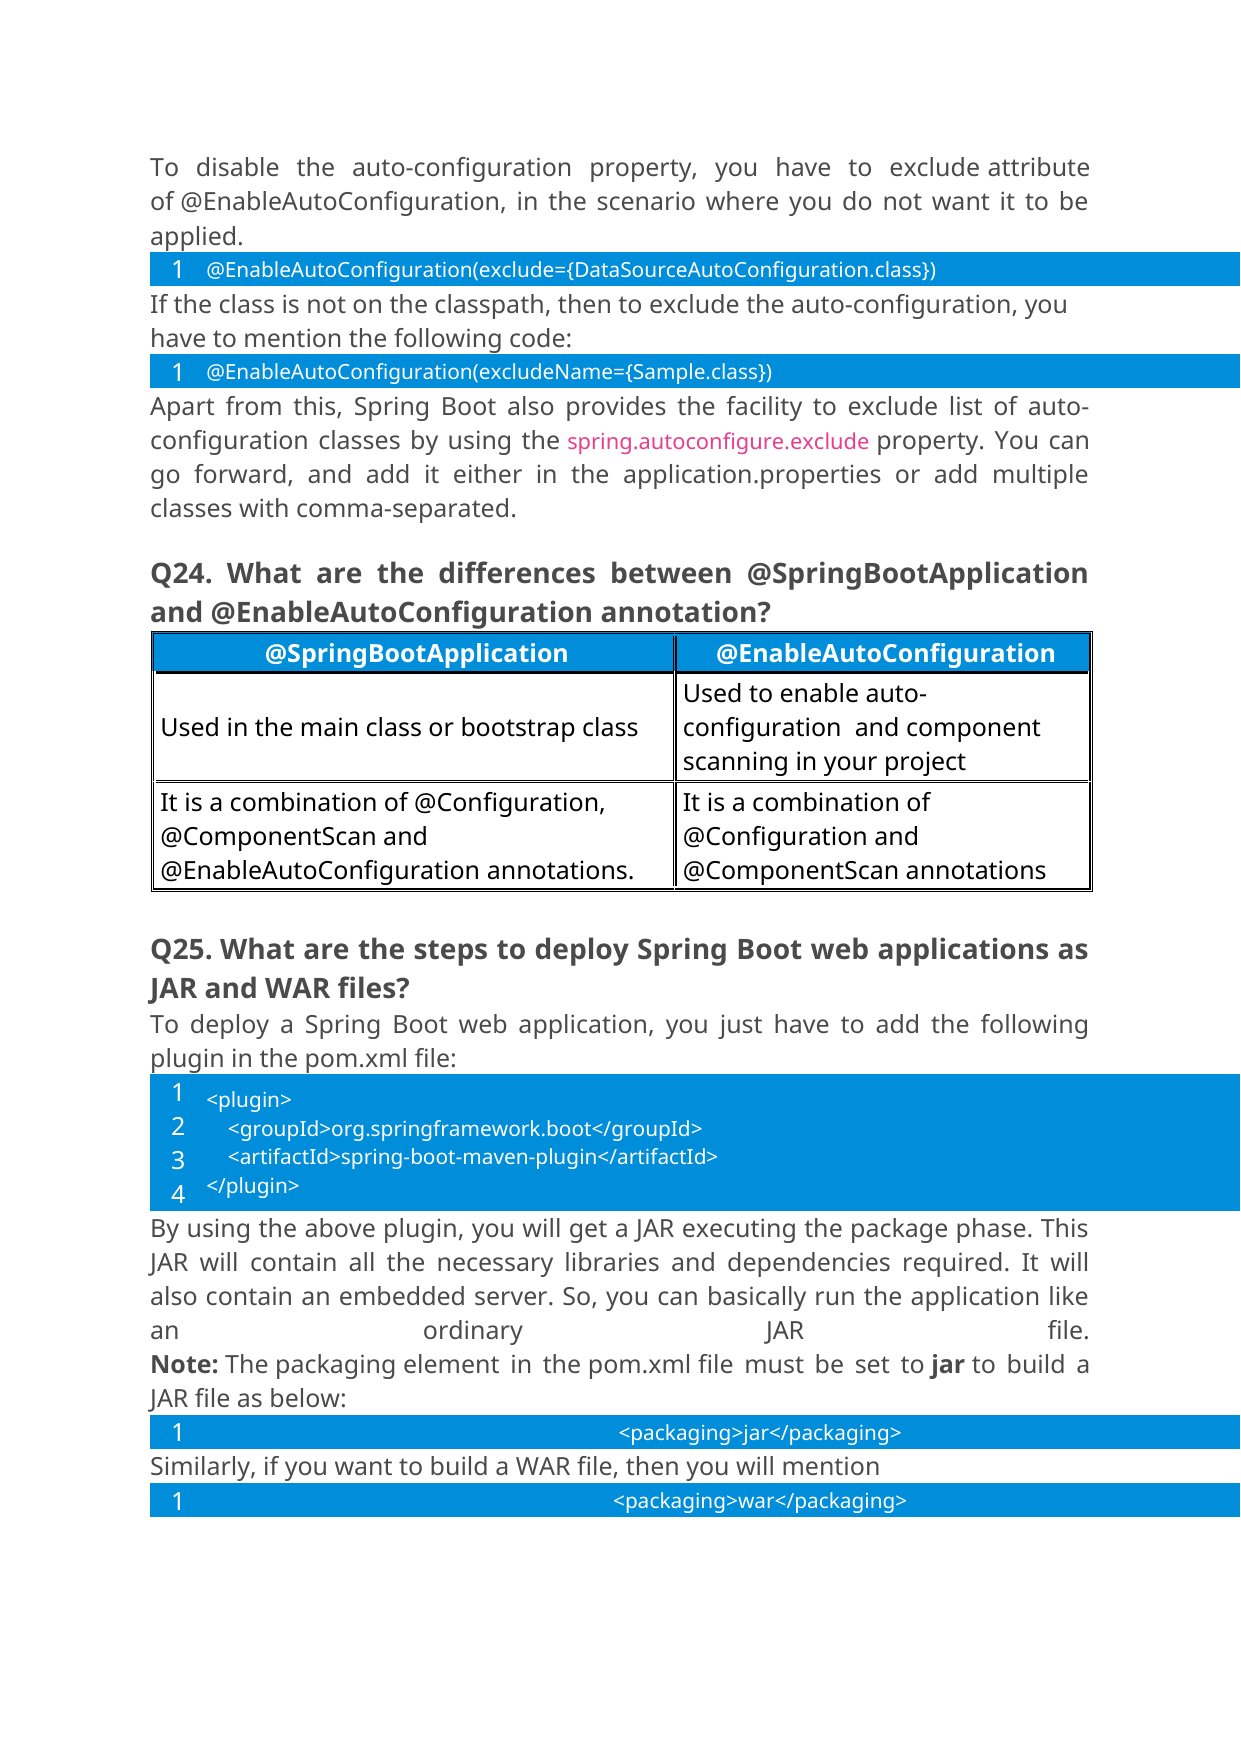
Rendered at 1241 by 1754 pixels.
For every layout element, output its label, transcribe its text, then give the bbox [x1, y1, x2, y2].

table_header <packaging>war</packaging> [206, 1483, 1240, 1517]
text Similarly, if you want to build a WAR file, then you will mention [150, 1449, 1090, 1483]
text To deploy a Spring Boot web application, you just have to add the following plugin in the pom.xml file: [150, 1006, 1090, 1074]
text Q25. What are the steps to deploy Spring Boot web applications as JAR and WAR files? [150, 929, 1090, 1006]
table_header @EnableAutoConfiguration(excludeName={Sample.class}) [206, 354, 1240, 388]
table_cell It is a combination of @Configuration and @ComponentScan annotations [675, 780, 1090, 888]
table_header <plugin> <groupId>org.springframework.boot</groupId> <artifactId>spring-boot-maven-plugin</artifactId> </plugin> [206, 1074, 1240, 1211]
table_header 1 [150, 1415, 206, 1449]
text If the class is not on the classpath, then to exclude the auto-configuration, you have to mention the following code: [150, 286, 1090, 354]
table_header @EnableAutoConfiguration [675, 634, 1089, 671]
table_header 1 [150, 354, 206, 388]
table_header 1 2 3 4 [150, 1074, 206, 1211]
text Q24. What are the differences between @SpringBootApplication and @EnableAutoConfiguration annotation? [150, 554, 1090, 631]
table_header @SpringBootApplication [152, 632, 675, 671]
text By using the above plugin, you will get a JAR executing the package phase. This JAR will contain all the necessary libraries and dependencies required. It will also contain an embedded server. So, you can basically run the application like an ordinary JAR file. Note: The packaging element in the pom.xml file must be set to jar to build a JAR file as below: [150, 1211, 1090, 1415]
table_header 1 [150, 1483, 206, 1517]
text Apart from this, Spring Boot also provides the facility to exclude list of auto-configuration classes by using the spring.autoconfigure.exclude property. You can go forward, and add it either in the application.properties or add multiple classes with comma-separated. [150, 388, 1090, 525]
table_header @EnableAutoConfiguration(exclude={DataSourceAutoConfiguration.class}) [206, 252, 1240, 286]
table_cell It is a combination of @Configuration, @ComponentScan and @EnableAutoConfiguration annotations. [154, 780, 675, 888]
table_header 1 [150, 252, 206, 286]
table_cell Used in the main class or bootstrap class [154, 671, 673, 779]
table_header <packaging>jar</packaging> [206, 1415, 1240, 1449]
table_cell Used to enable auto-configuration and component scanning in your project [677, 671, 1089, 779]
text To disable the auto-configuration property, you have to exclude attribute of @EnableAutoConfiguration, in the scenario where you do not want it to be applied. [150, 150, 1090, 252]
